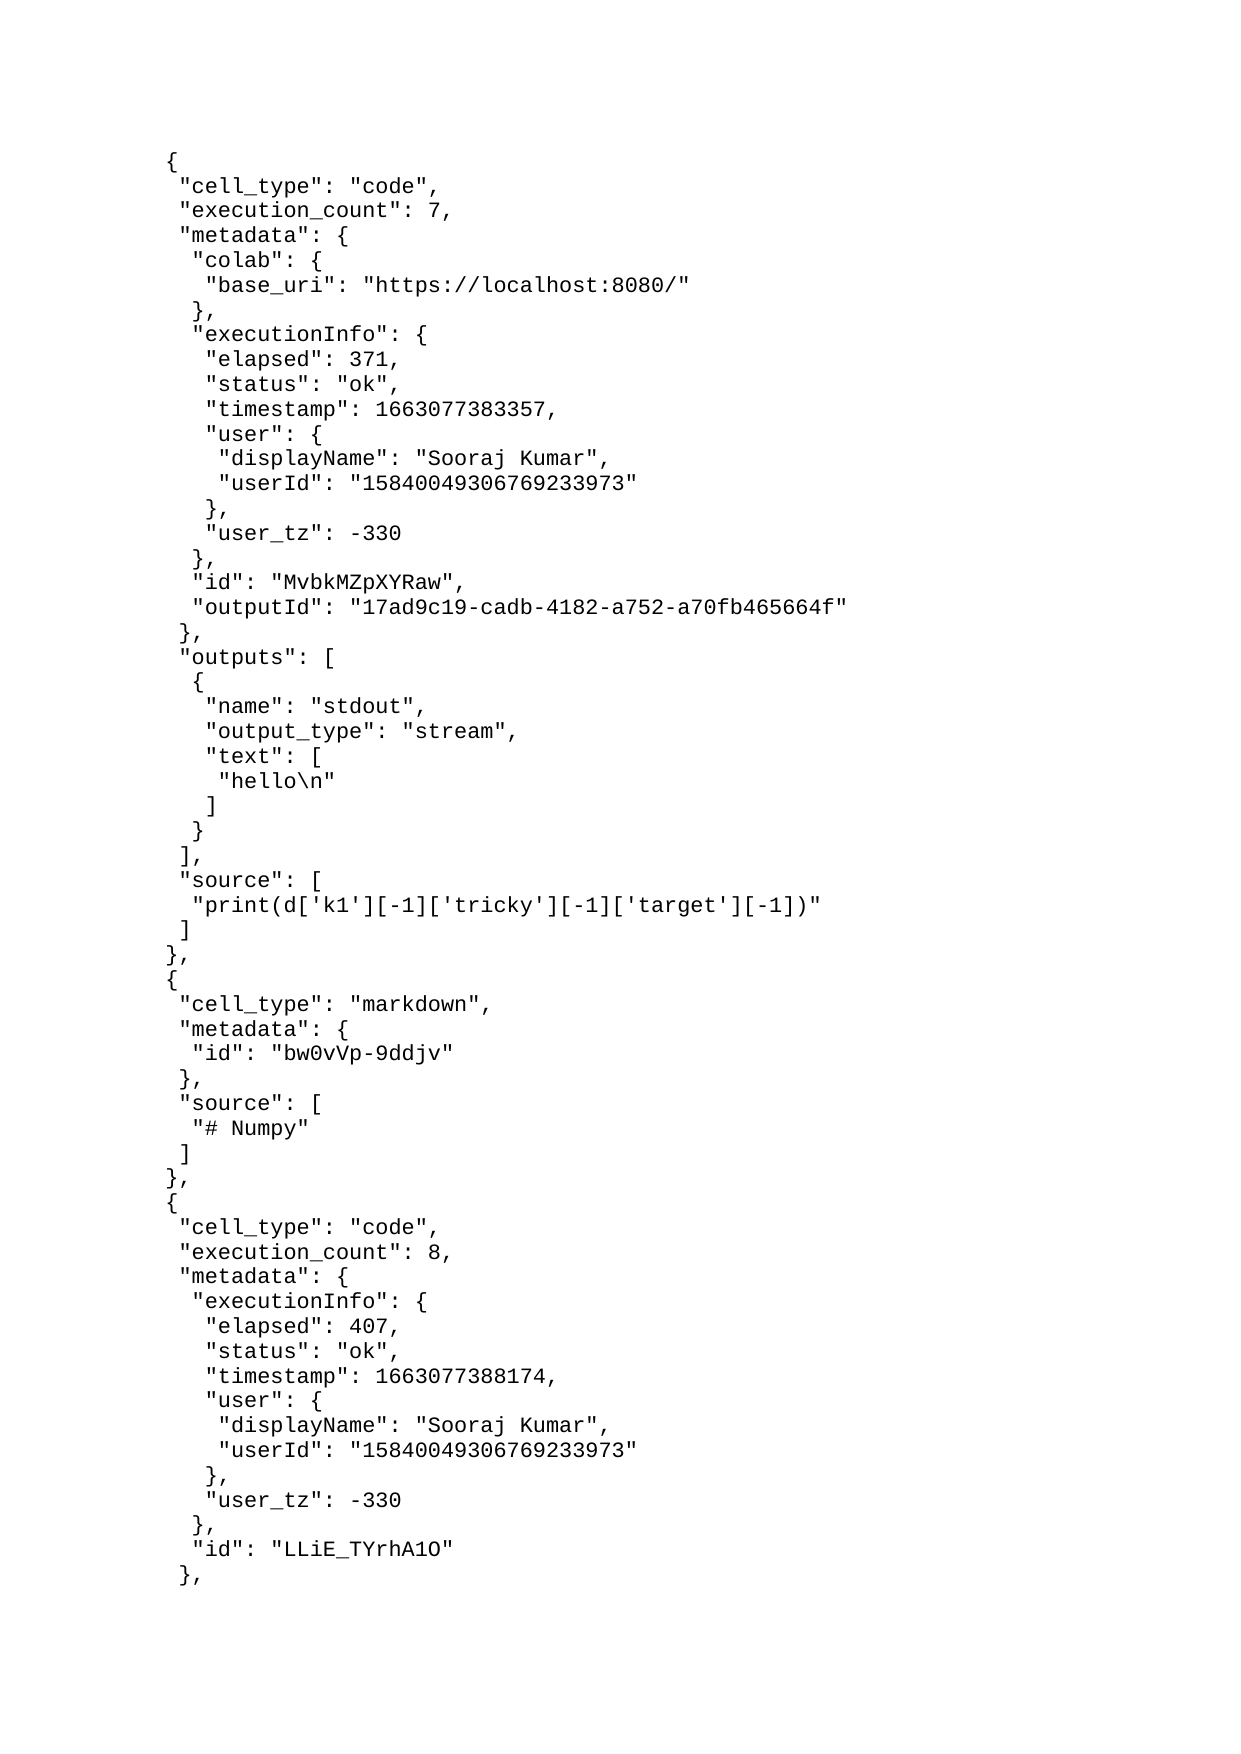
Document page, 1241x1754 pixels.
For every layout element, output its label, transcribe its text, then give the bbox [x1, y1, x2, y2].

text "status": "ok", [139, 373, 1101, 398]
text "colab": { [139, 249, 1101, 274]
text }, [139, 621, 1101, 646]
text }, [139, 497, 1101, 522]
text "metadata": { [139, 224, 1101, 249]
text "source": [ [139, 869, 1101, 894]
text "user_tz": -330 [139, 522, 1101, 547]
text "elapsed": 371, [139, 348, 1101, 373]
text "status": "ok", [139, 1340, 1101, 1365]
text "elapsed": 407, [139, 1315, 1101, 1340]
text "user_tz": -330 [139, 1489, 1101, 1513]
text }, [139, 1464, 1101, 1489]
text "userId": "15840049306769233973" [139, 472, 1101, 497]
text ] [139, 1142, 1101, 1166]
text }, [139, 1513, 1101, 1538]
text "displayName": "Sooraj Kumar", [139, 1414, 1101, 1439]
text "cell_type": "code", [139, 175, 1101, 199]
text "timestamp": 1663077388174, [139, 1365, 1101, 1389]
text "print(d['k1'][-1]['tricky'][-1]['target'][-1])" [139, 894, 1101, 918]
text "base_uri": "https://localhost:8080/" [139, 274, 1101, 299]
text "displayName": "Sooraj Kumar", [139, 447, 1101, 472]
text "hello\n" [139, 770, 1101, 794]
text "execution_count": 7, [139, 199, 1101, 224]
text }, [139, 1166, 1101, 1191]
text }, [139, 299, 1101, 323]
text "userId": "15840049306769233973" [139, 1439, 1101, 1464]
text "id": "LLiE_TYrhA1O" [139, 1538, 1101, 1563]
text { [139, 968, 1101, 993]
text "cell_type": "markdown", [139, 993, 1101, 1018]
text { [139, 150, 1101, 175]
text ] [139, 794, 1101, 819]
text "user": { [139, 1389, 1101, 1414]
text { [139, 671, 1101, 695]
text "executionInfo": { [139, 323, 1101, 348]
text "execution_count": 8, [139, 1241, 1101, 1266]
text "source": [ [139, 1092, 1101, 1117]
text }, [139, 1563, 1101, 1588]
text "outputs": [ [139, 646, 1101, 671]
text } [139, 819, 1101, 844]
text "text": [ [139, 745, 1101, 770]
text "cell_type": "code", [139, 1216, 1101, 1241]
text "id": "MvbkMZpXYRaw", [139, 571, 1101, 596]
text }, [139, 1067, 1101, 1092]
text { [139, 1191, 1101, 1216]
text }, [139, 943, 1101, 968]
text "outputId": "17ad9c19-cadb-4182-a752-a70fb465664f" [139, 596, 1101, 621]
text "id": "bw0vVp-9ddjv" [139, 1042, 1101, 1067]
text ], [139, 844, 1101, 869]
text "metadata": { [139, 1266, 1101, 1290]
text "timestamp": 1663077383357, [139, 398, 1101, 423]
text }, [139, 547, 1101, 571]
text "user": { [139, 423, 1101, 447]
text "# Numpy" [139, 1117, 1101, 1142]
text "executionInfo": { [139, 1290, 1101, 1315]
text "name": "stdout", [139, 695, 1101, 720]
text ] [139, 918, 1101, 943]
text "metadata": { [139, 1018, 1101, 1042]
text "output_type": "stream", [139, 720, 1101, 745]
